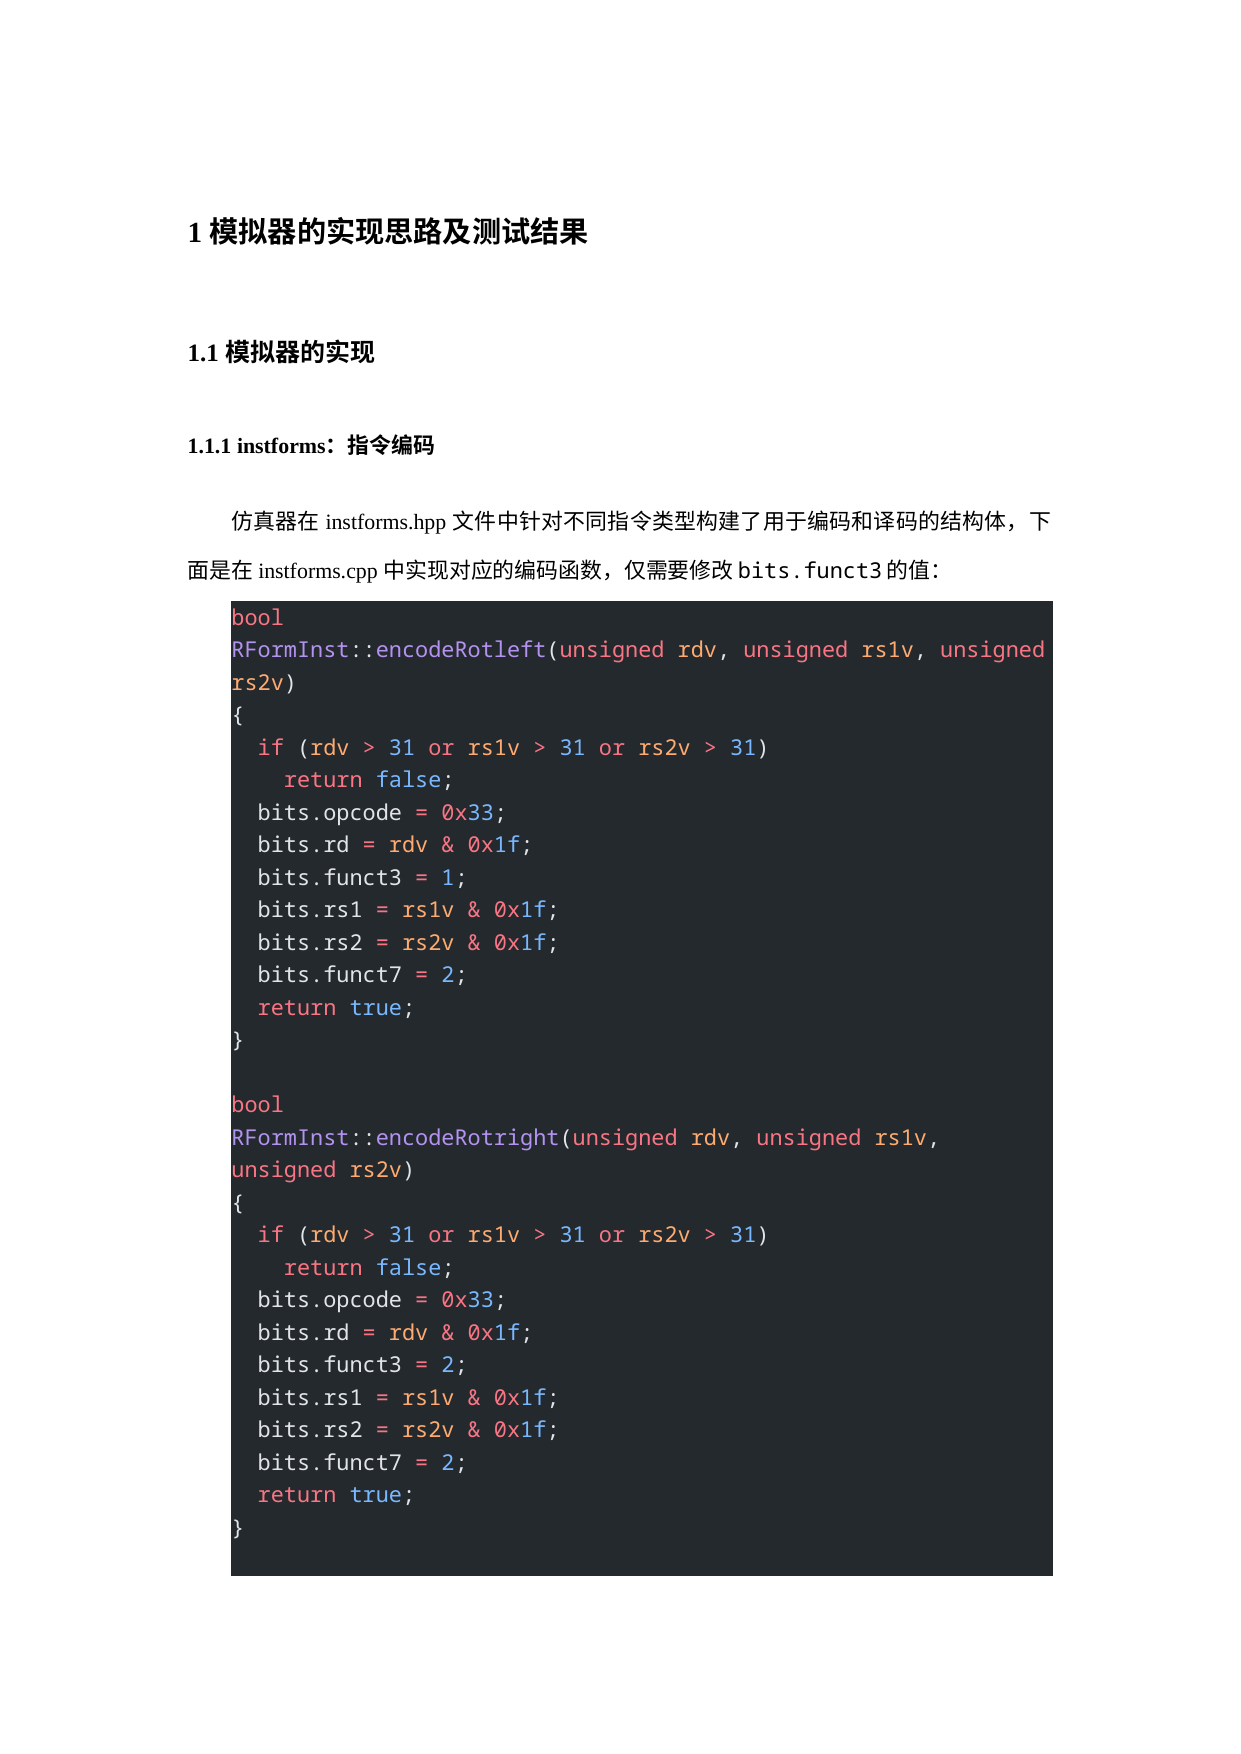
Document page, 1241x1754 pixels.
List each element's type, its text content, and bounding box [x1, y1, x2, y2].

text return false; [231, 763, 1053, 796]
text return true; [231, 1478, 1053, 1511]
text RFormInst::encodeRotright(unsigned rdv, unsigned rs1v, unsigned rs2v) [231, 1121, 1053, 1186]
text } [231, 1023, 1053, 1056]
text bits.opcode = 0x33; [231, 796, 1053, 828]
text bits.funct7 = 2; [231, 958, 1053, 991]
text if (rdv > 31 or rs1v > 31 or rs2v > 31) [231, 731, 1053, 763]
text return true; [231, 991, 1053, 1023]
text return false; [231, 1251, 1053, 1283]
text if (rdv > 31 or rs1v > 31 or rs2v > 31) [231, 1218, 1053, 1251]
text } [231, 1511, 1053, 1543]
text { [231, 698, 1053, 731]
text bits.rs1 = rs1v & 0x1f; [231, 893, 1053, 926]
subtitle 1.1 模拟器的实现 [187, 318, 1053, 383]
text bits.funct3 = 1; [231, 861, 1053, 893]
text 仿真器在 instforms.hpp 文件中针对不同指令类型构建了用于编码和译码的结构体，下面是在 instforms.cpp 中实现对应的编码函数，仅需要修改bits.funct3的值： [187, 503, 1053, 585]
text bits.rs2 = rs2v & 0x1f; [231, 926, 1053, 958]
text { [231, 1186, 1053, 1218]
text bool [231, 1088, 1053, 1121]
text bits.opcode = 0x33; [231, 1283, 1053, 1316]
subtitle 1.1.1 instforms：指令编码 [187, 428, 1053, 461]
text bits.rs1 = rs1v & 0x1f; [231, 1381, 1053, 1413]
text bits.funct3 = 2; [231, 1348, 1053, 1381]
subtitle 1 模拟器的实现思路及测试结果 [187, 197, 1053, 262]
text bits.rd = rdv & 0x1f; [231, 1316, 1053, 1348]
text bool [231, 601, 1053, 633]
text bits.rd = rdv & 0x1f; [231, 828, 1053, 861]
text RFormInst::encodeRotleft(unsigned rdv, unsigned rs1v, unsigned rs2v) [231, 633, 1053, 698]
text bits.funct7 = 2; [231, 1446, 1053, 1478]
text bits.rs2 = rs2v & 0x1f; [231, 1413, 1053, 1446]
